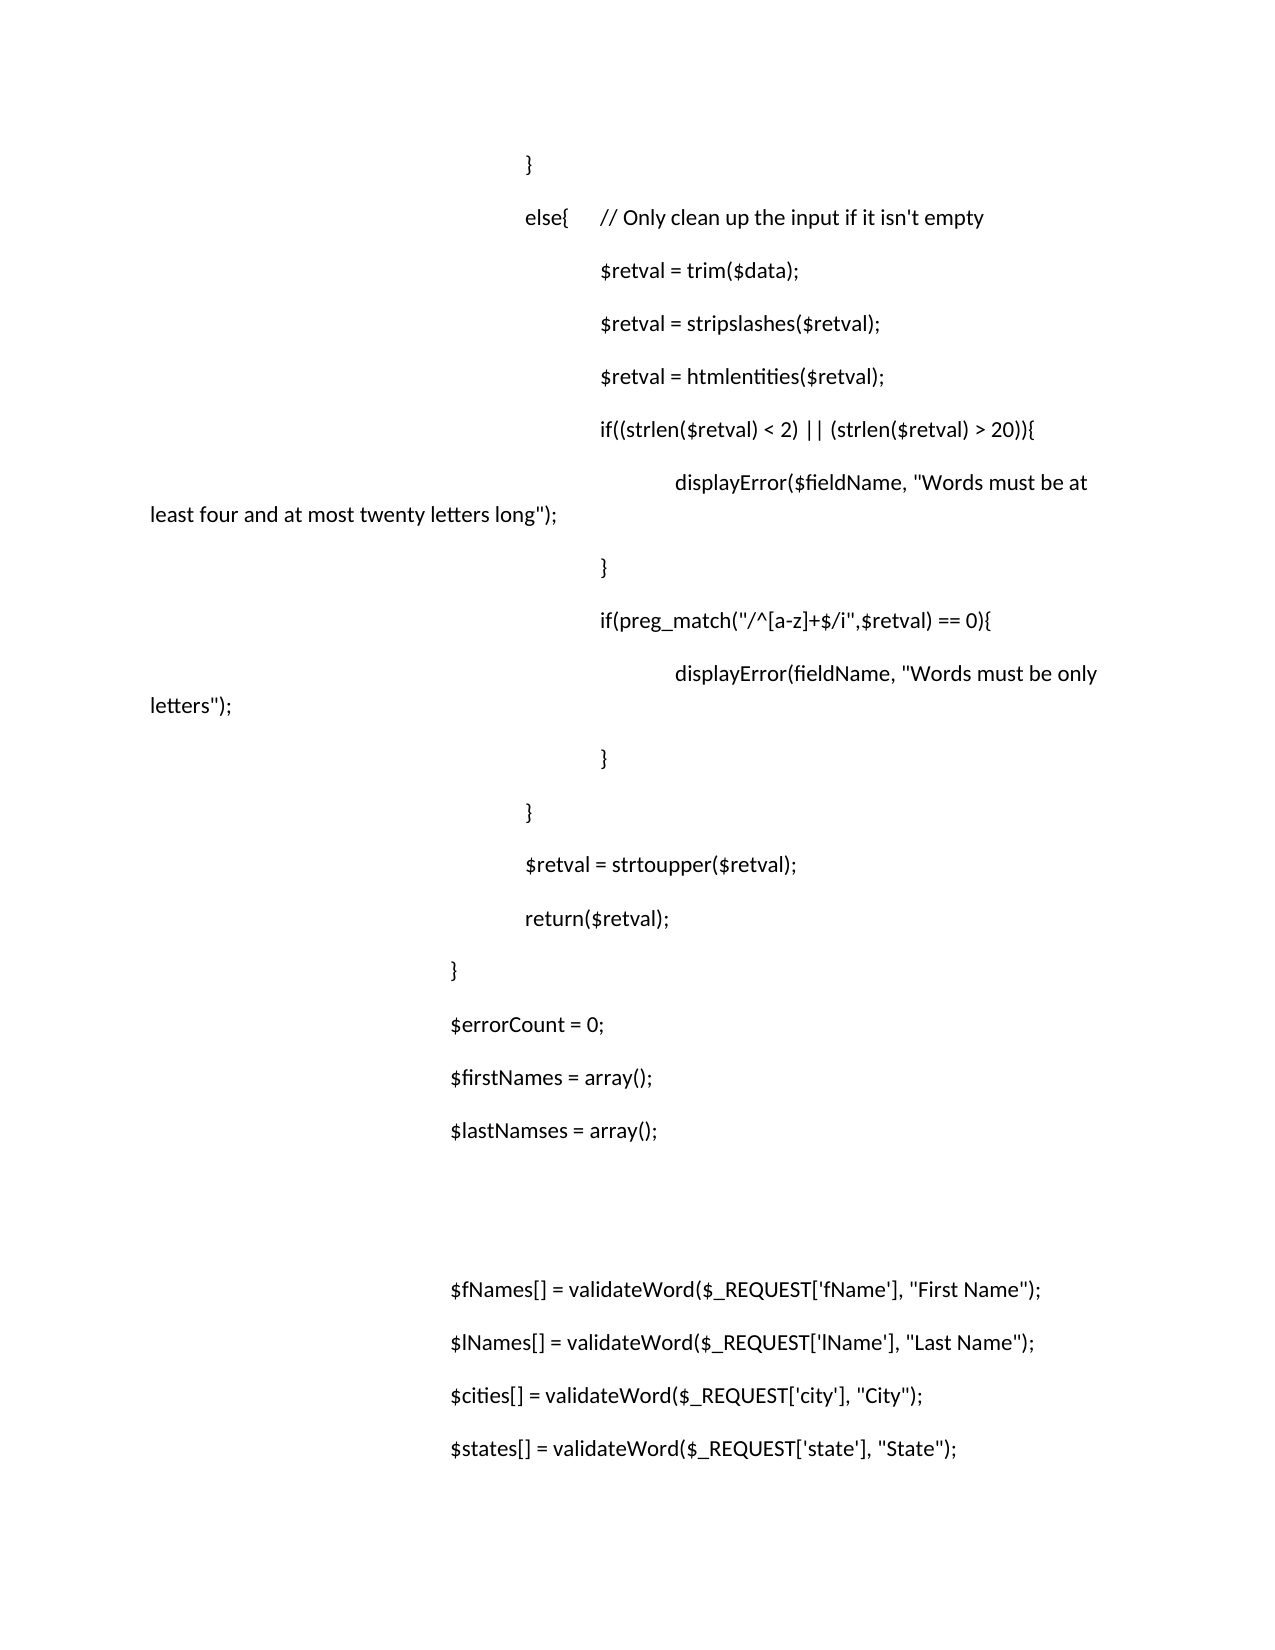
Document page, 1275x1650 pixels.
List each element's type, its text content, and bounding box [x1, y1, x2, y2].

text $lNames[] = validateWord($_REQUEST['lName'], "Last Name"); [150, 1328, 1125, 1356]
text } [150, 957, 1125, 985]
text } [150, 798, 1125, 826]
text else{ // Only clean up the input if it isn't empty [150, 203, 1125, 231]
text } [150, 553, 1125, 581]
text $retval = stripslashes($retval); [150, 309, 1125, 337]
text return($retval); [150, 904, 1125, 932]
text $firstNames = array(); [150, 1063, 1125, 1091]
text $errorCount = 0; [150, 1010, 1125, 1038]
text $fNames[] = validateWord($_REQUEST['fName'], "First Name"); [150, 1275, 1125, 1303]
text if((strlen($retval) < 2) || (strlen($retval) > 20)){ [150, 415, 1125, 443]
text $cities[] = validateWord($_REQUEST['city'], "City"); [150, 1381, 1125, 1409]
text $retval = htmlentities($retval); [150, 362, 1125, 390]
text displayError($fieldName, "Words must be at least four and at most twenty letters long"); [150, 468, 1125, 528]
text displayError(fieldName, "Words must be only letters"); [150, 659, 1125, 719]
text if(preg_match("/^[a-z]+$/i",$retval) == 0){ [150, 606, 1125, 634]
text $states[] = validateWord($_REQUEST['state'], "State"); [150, 1434, 1125, 1462]
text $retval = strtoupper($retval); [150, 851, 1125, 879]
text $lastNamses = array(); [150, 1116, 1125, 1144]
text } [150, 150, 1125, 178]
text $retval = trim($data); [150, 256, 1125, 284]
text } [150, 744, 1125, 773]
